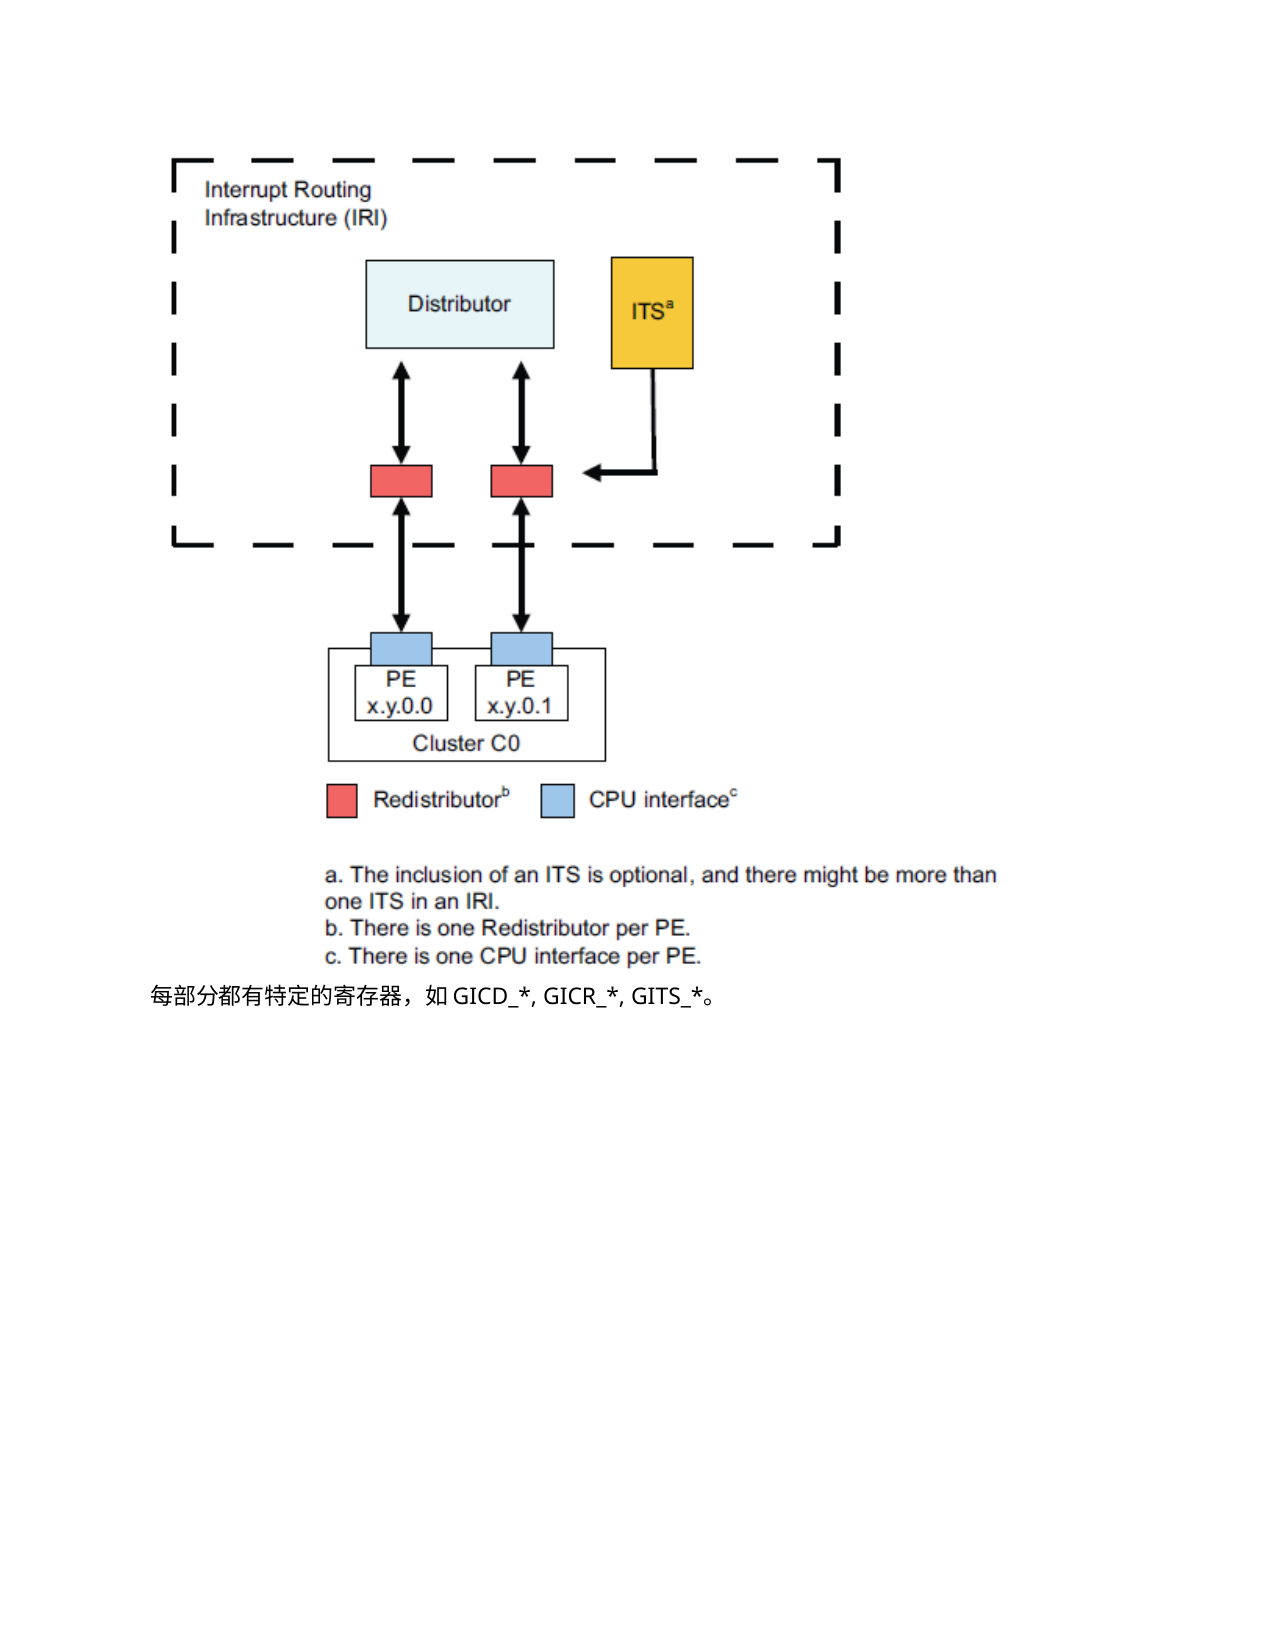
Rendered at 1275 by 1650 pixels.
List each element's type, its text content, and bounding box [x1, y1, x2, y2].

picture [150, 150, 1027, 978]
text 每部分都有特定的寄存器，如GICD_*, GICR_*, GITS_*。 [150, 978, 1125, 1011]
